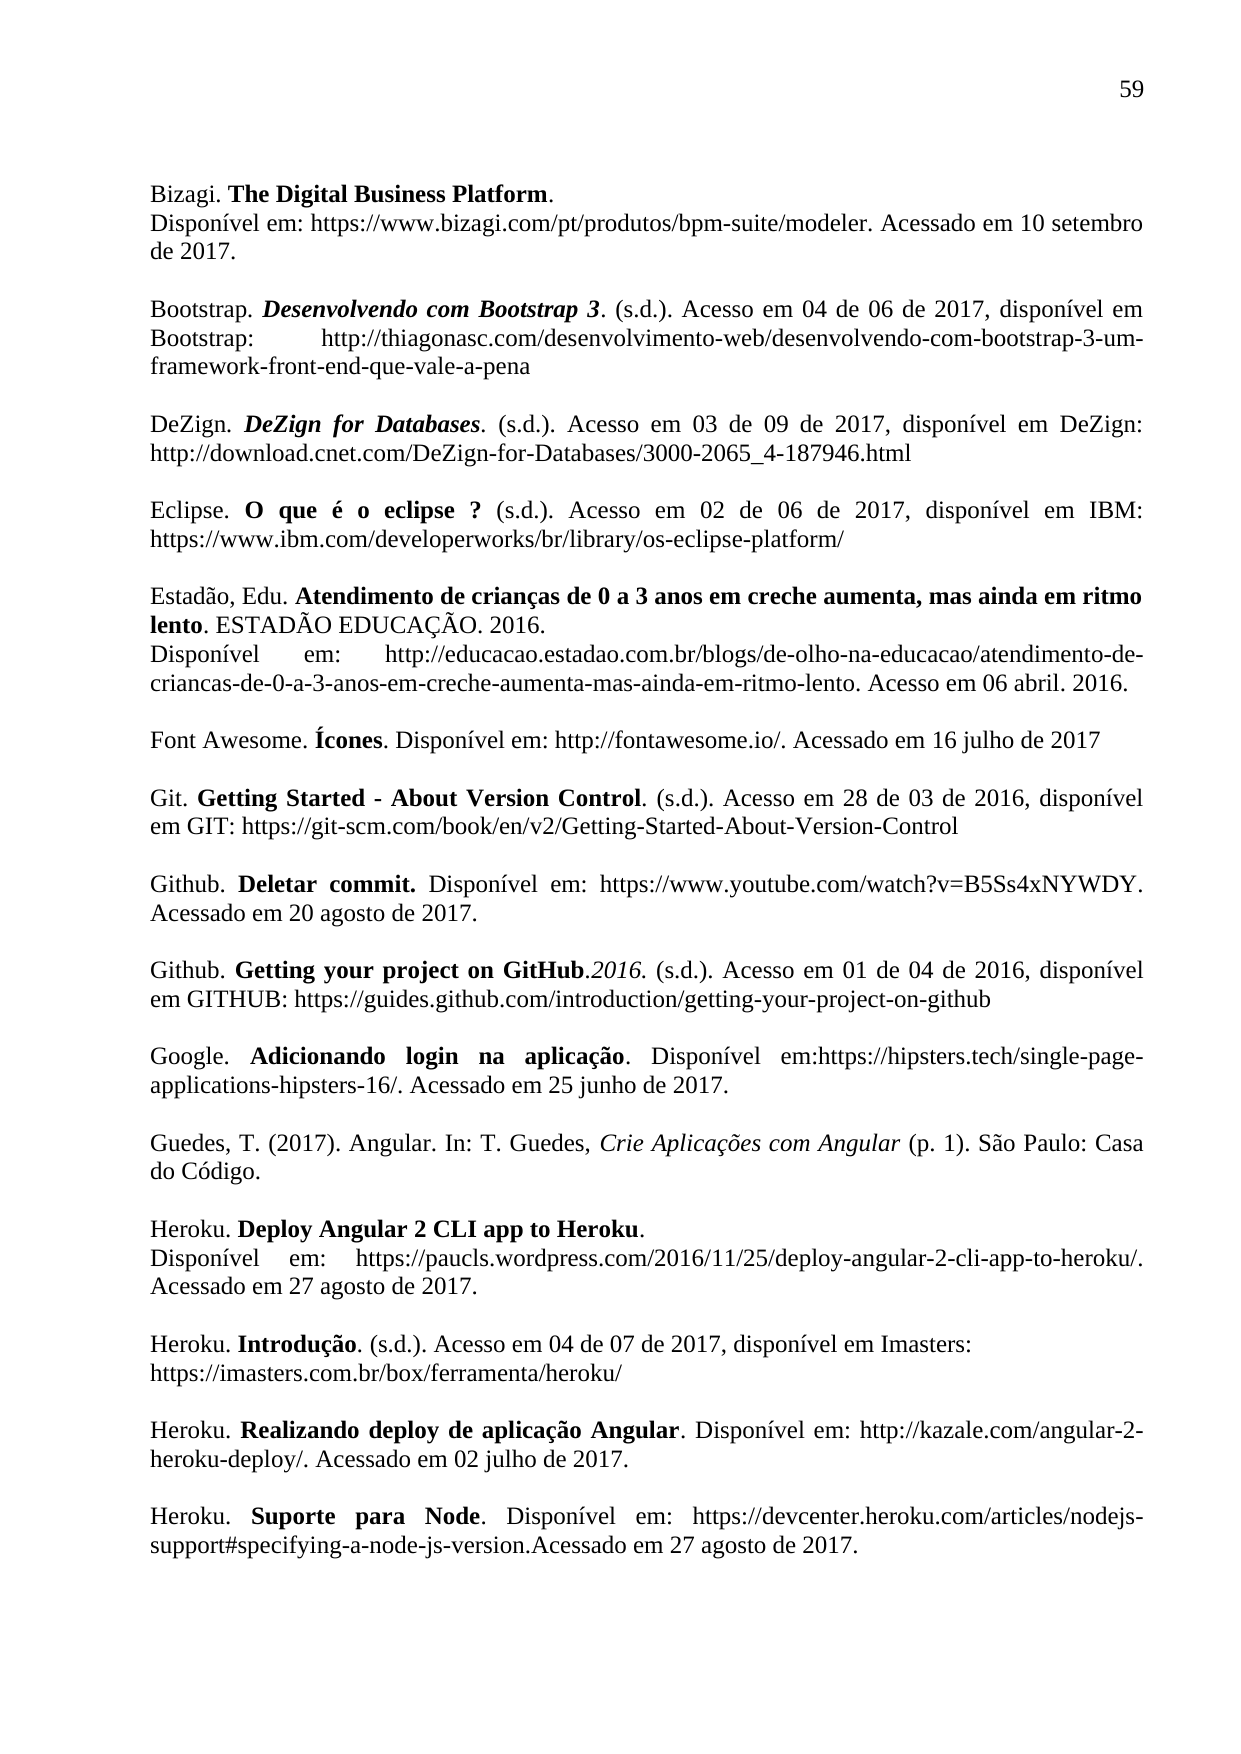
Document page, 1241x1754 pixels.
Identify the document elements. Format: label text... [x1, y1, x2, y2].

text Heroku. Realizando deploy de aplicação Angular. Disponível em: http://kazale.com/angular-2-heroku-deploy/. Acessado em 02 julho de 2017. [150, 1415, 1144, 1473]
text Eclipse. O que é o eclipse ? (s.d.). Acesso em 02 de 06 de 2017, disponível em IBM: https://www.ibm.com/developerworks/br/library/os-eclipse-platform/ [150, 495, 1144, 553]
text Heroku. Suporte para Node. Disponível em: https://devcenter.heroku.com/articles/nodejs-support#specifying-a-node-js-version.Acessado em 27 agosto de 2017. [150, 1501, 1144, 1559]
text Github. Deletar commit. Disponível em: https://www.youtube.com/watch?v=B5Ss4xNYWDY. Acessado em 20 agosto de 2017. [150, 869, 1144, 926]
text Github. Getting your project on GitHub.2016. (s.d.). Acesso em 01 de 04 de 2016, disponível em GITHUB: https://guides.github.com/introduction/getting-your-project-on-github [150, 955, 1144, 1013]
text Git. Getting Started - About Version Control. (s.d.). Acesso em 28 de 03 de 2016, disponível em GIT: https://git-scm.com/book/en/v2/Getting-Started-About-Version-Control [150, 783, 1144, 840]
text Guedes, T. (2017). Angular. In: T. Guedes, Crie Aplicações com Angular (p. 1). São Paulo: Casa do Código. [150, 1128, 1144, 1185]
text Bootstrap. Desenvolvendo com Bootstrap 3. (s.d.). Acesso em 04 de 06 de 2017, disponível em Bootstrap: http://thiagonasc.com/desenvolvimento-web/desenvolvendo-com-bootstrap-3-um-framework-front-end-que-vale-a-pena [150, 294, 1144, 380]
text Estadão, Edu. Atendimento de crianças de 0 a 3 anos em creche aumenta, mas ainda em ritmo lento. ESTADÃO EDUCAÇÃO. 2016. [150, 581, 1144, 639]
text Bizagi. The Digital Business Platform. [150, 179, 1144, 208]
text Font Awesome. Ícones. Disponível em: http://fontawesome.io/. Acessado em 16 julho de 2017 [150, 725, 1144, 754]
text Heroku. Deploy Angular 2 CLI app to Heroku. [150, 1214, 1144, 1243]
text Disponível em: https://paucls.wordpress.com/2016/11/25/deploy-angular-2-cli-app-to-heroku/. Acessado em 27 agosto de 2017. [150, 1243, 1144, 1300]
text Google. Adicionando login na aplicação. Disponível em:https://hipsters.tech/single-page-applications-hipsters-16/. Acessado em 25 junho de 2017. [150, 1041, 1144, 1099]
text Heroku. Introdução. (s.d.). Acesso em 04 de 07 de 2017, disponível em Imasters: https://imasters.com.br/box/ferramenta/heroku/ [150, 1329, 1144, 1386]
text DeZign. DeZign for Databases. (s.d.). Acesso em 03 de 09 de 2017, disponível em DeZign: http://download.cnet.com/DeZign-for-Databases/3000-2065_4-187946.html [150, 409, 1144, 466]
text Disponível em: https://www.bizagi.com/pt/produtos/bpm-suite/modeler. Acessado em 10 setembro de 2017. [150, 208, 1144, 265]
text Disponível em: http://educacao.estadao.com.br/blogs/de-olho-na-educacao/atendimento-de-criancas-de-0-a-3-anos-em-creche-aumenta-mas-ainda-em-ritmo-lento. Acesso em 06 abril. 2016. [150, 639, 1144, 696]
